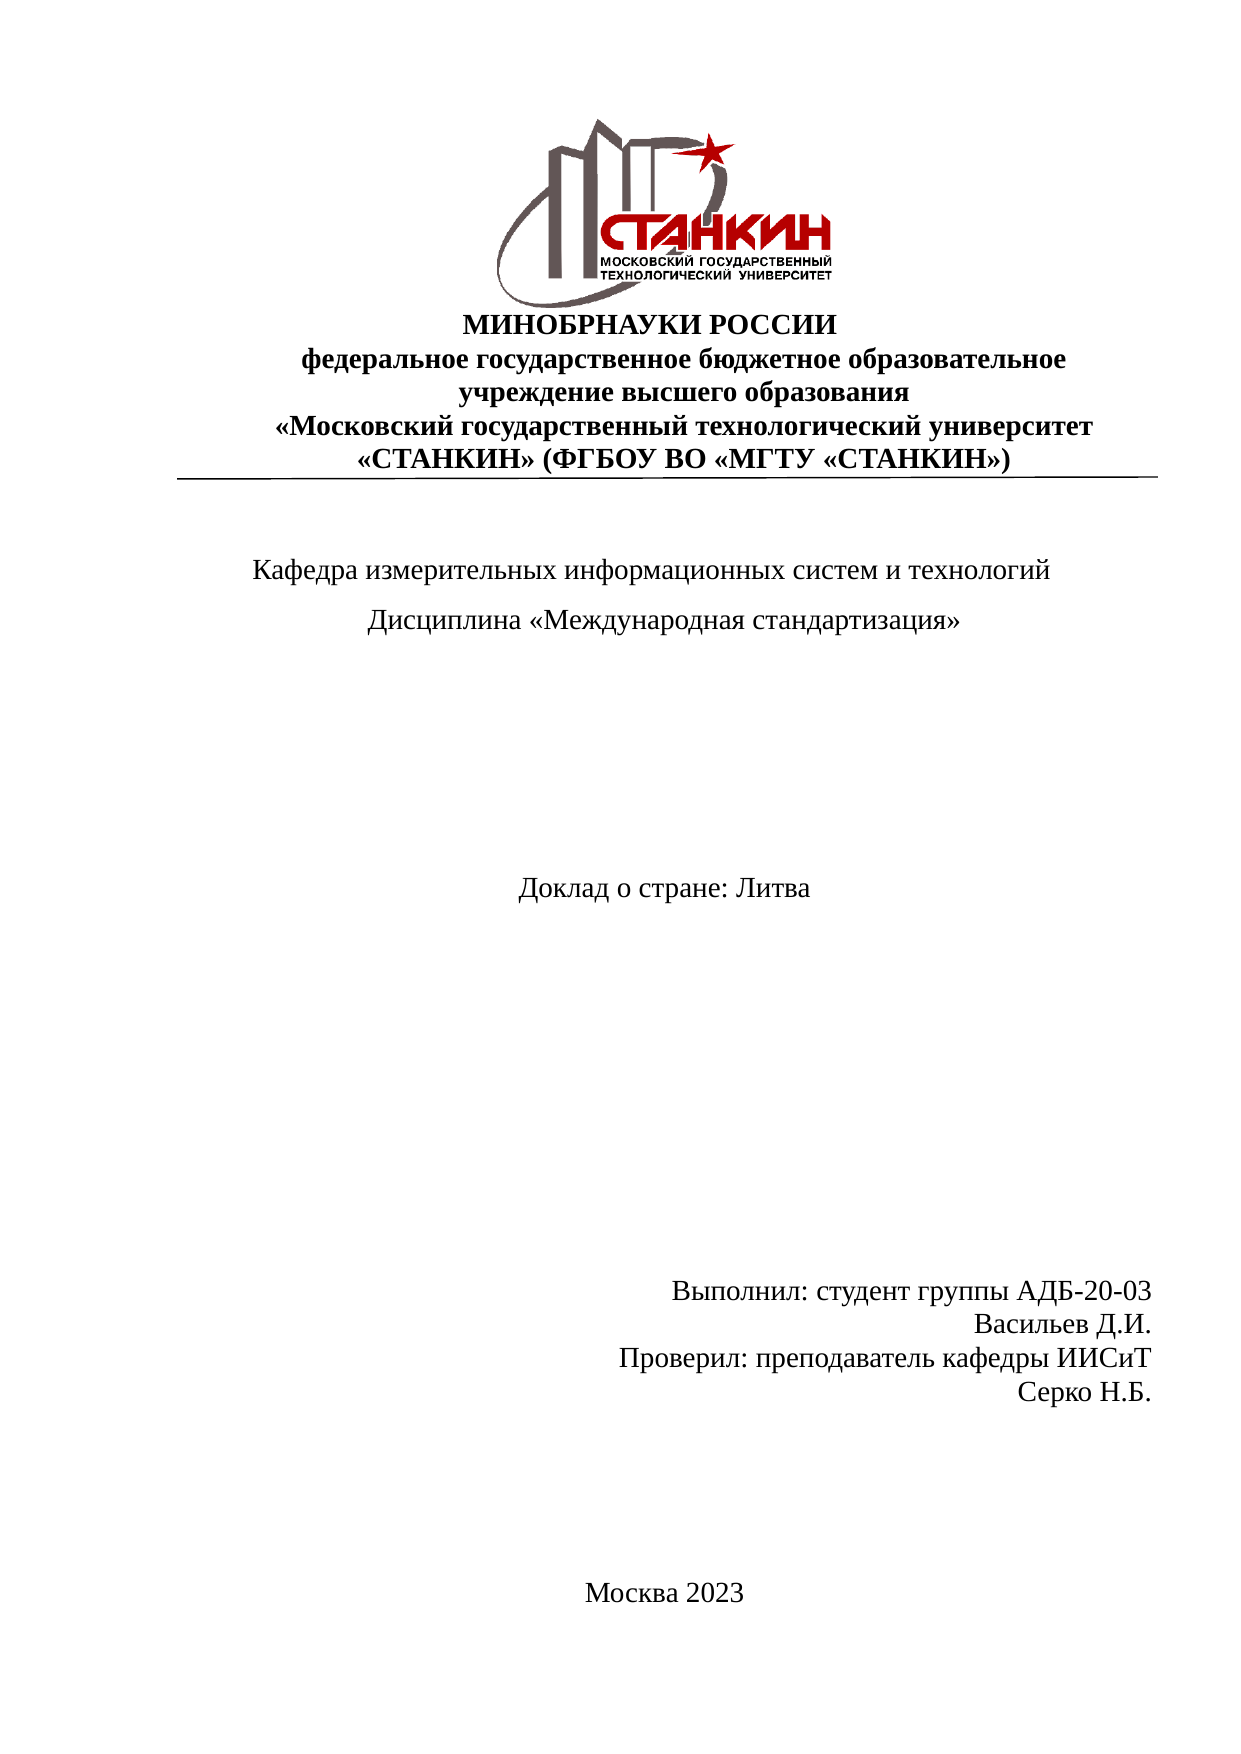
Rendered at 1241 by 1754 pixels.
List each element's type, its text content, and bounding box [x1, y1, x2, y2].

text «Московский государственный технологический университет «СТАНКИН» (ФГБОУ ВО «МГТУ «СТАНКИН») [246, 408, 1122, 475]
text Москва 2023 [177, 1575, 1152, 1608]
picture [497, 118, 832, 308]
text Кафедра измерительных информационных систем и технологий [177, 552, 1122, 586]
subtitle МИНОБРНАУКИ РОССИИ [177, 307, 1122, 341]
text Дисциплина «Международная стандартизация» [177, 602, 1152, 636]
text Доклад о стране: Литва [177, 871, 1152, 904]
text Проверил: преподаватель кафедры ИИСиТ [177, 1340, 1152, 1374]
text Серко Н.Б. [177, 1374, 1152, 1407]
text федеральное государственное бюджетное образовательное учреждение высшего образования [246, 341, 1122, 408]
text Выполнил: студент группы АДБ-20-03 Васильев Д.И. [177, 1273, 1152, 1340]
